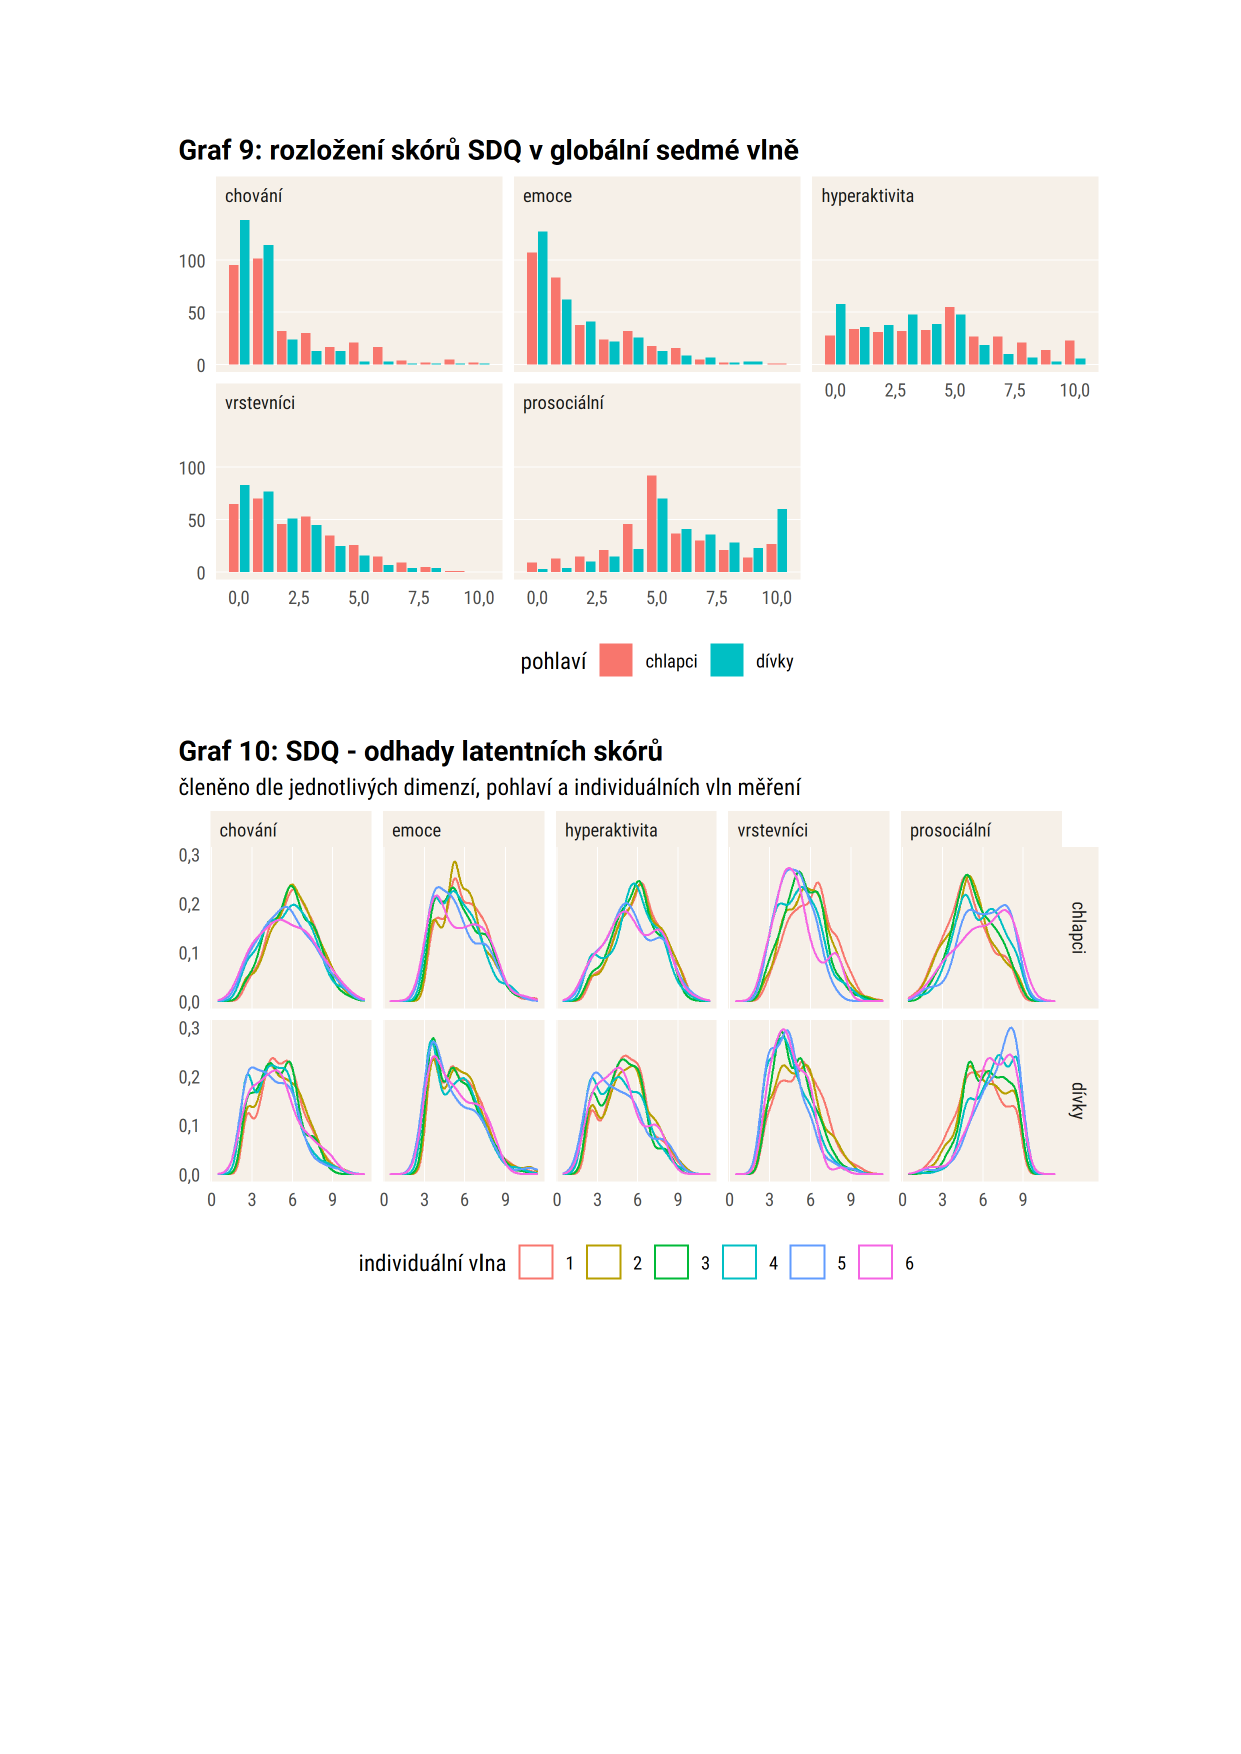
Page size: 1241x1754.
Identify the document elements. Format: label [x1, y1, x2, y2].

picture [166, 118, 1111, 702]
picture [166, 720, 1111, 1304]
